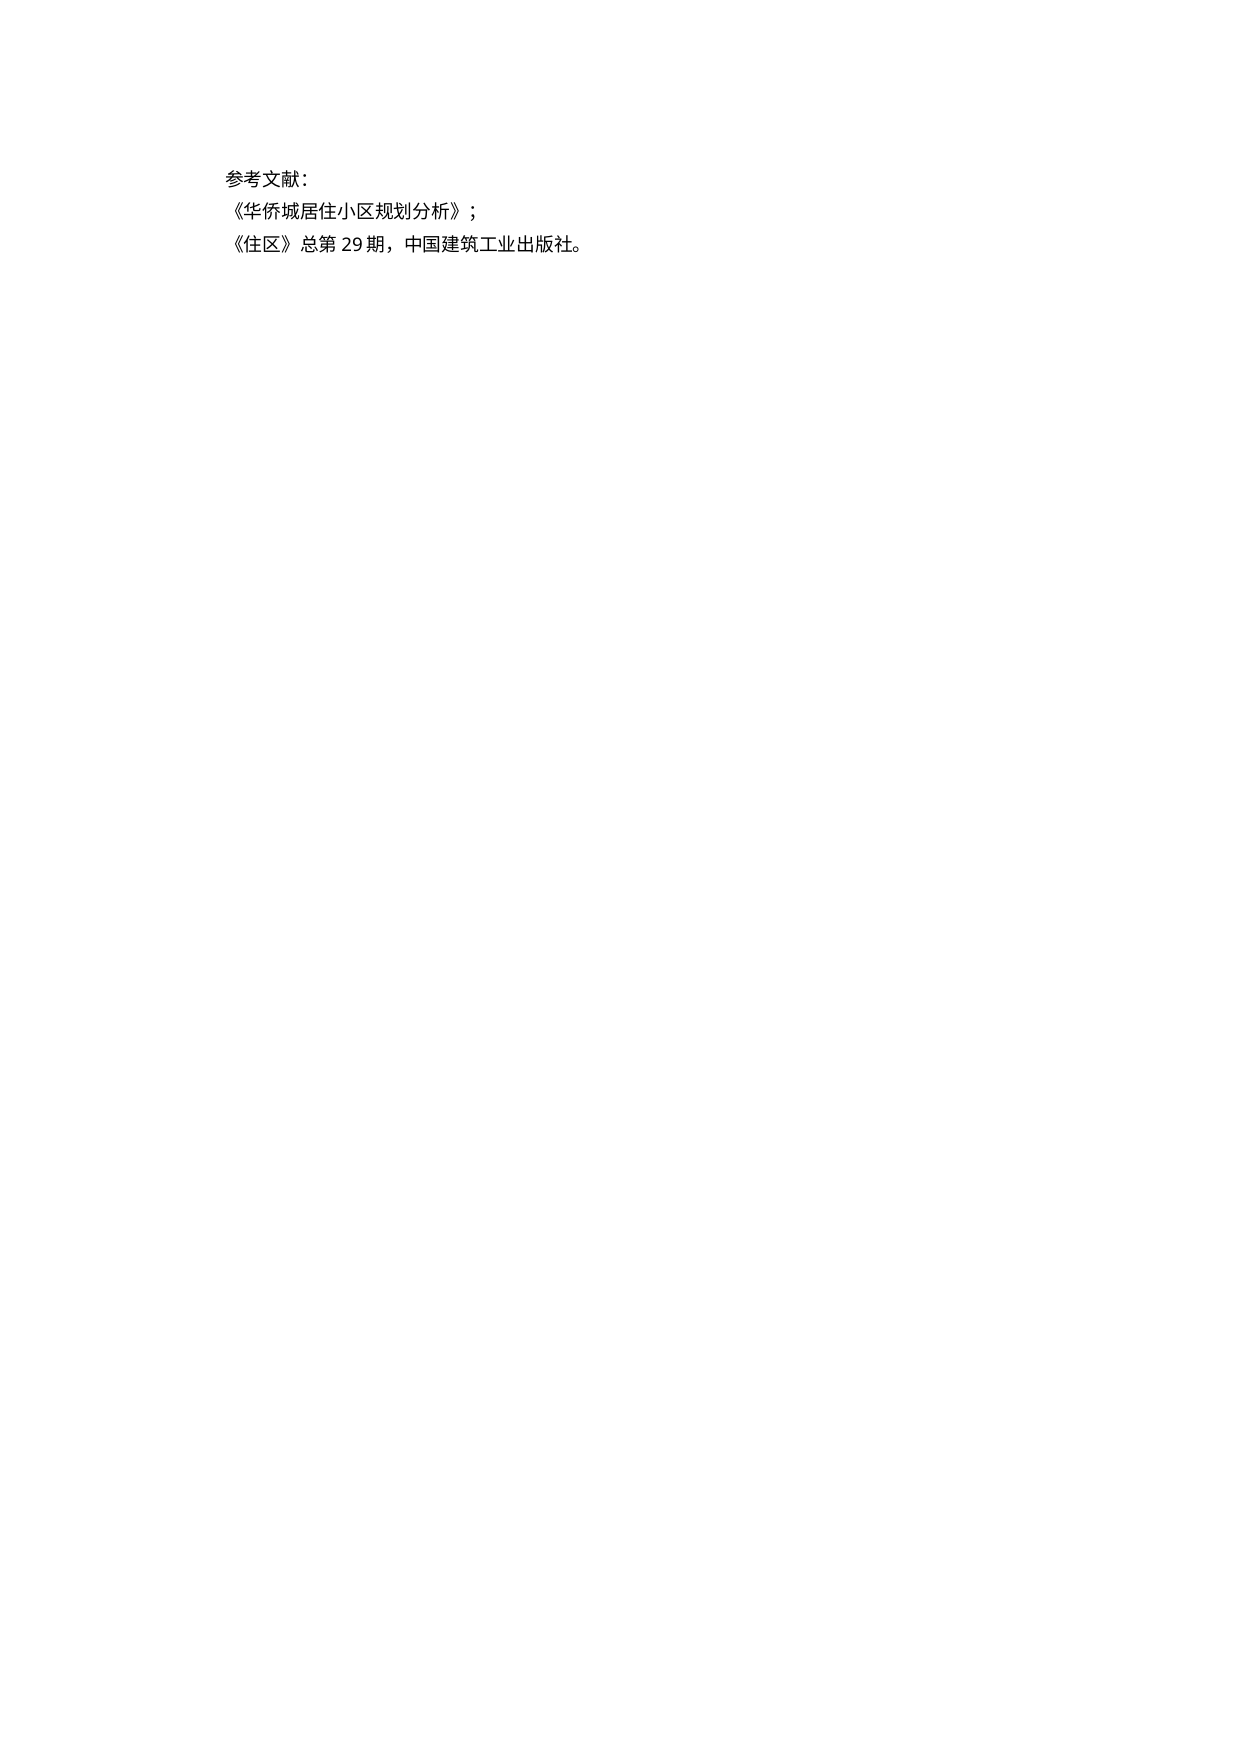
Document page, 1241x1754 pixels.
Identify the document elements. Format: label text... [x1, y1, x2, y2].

text 《华侨城居住小区规划分析》； [187, 194, 1053, 227]
text 《住区》总第29期，中国建筑工业出版社。 [187, 227, 1053, 259]
text 参考文献： [187, 162, 1053, 194]
